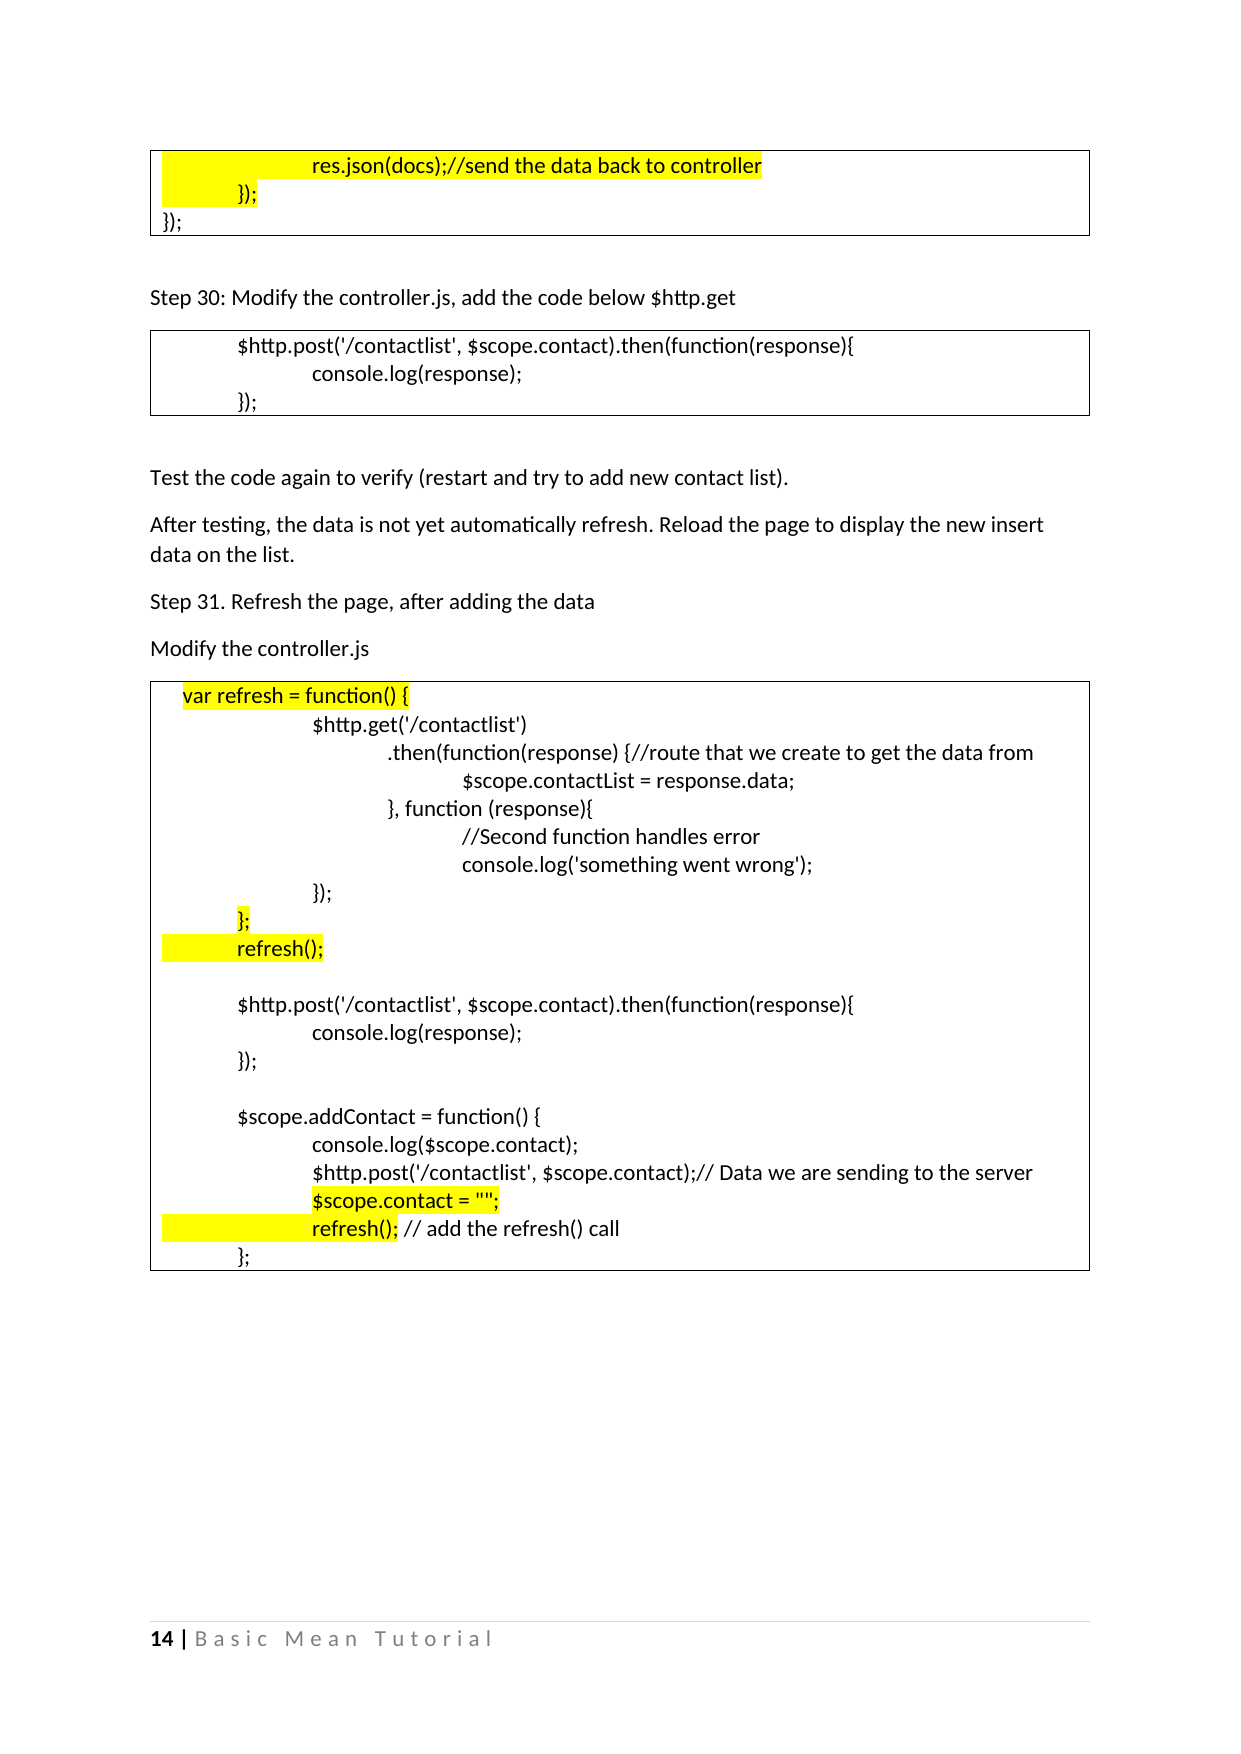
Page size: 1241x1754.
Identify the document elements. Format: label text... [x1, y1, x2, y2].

text Modify the controller.js [150, 634, 1090, 662]
text After testing, the data is not yet automatically refresh. Reload the page to display the new insert data on the list. [150, 510, 1090, 568]
table_header var refresh = function() { $http.get('/contactlist') .then(function(response) {//route that we create to get the data from $scope.contactList = response.data; }, function (response){ //Second function handles error console.log('something went wrong'); }); }; refresh(); $http.post('/contactlist', $scope.contact).then(function(response){ console.log(response); }); $scope.addContact = function() { console.log($scope.contact); $http.post('/contactlist', $scope.contact);// Data we are sending to the server $scope.contact = ""; refresh(); // add the refresh() call }; [151, 682, 1089, 1270]
text Test the code again to verify (restart and try to add new contact list). [150, 463, 1090, 491]
table_header $http.post('/contactlist', $scope.contact).then(function(response){ console.log(response); }); [151, 331, 1089, 415]
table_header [151, 151, 1089, 235]
text Step 30: Modify the controller.js, add the code below $http.get [150, 283, 1090, 311]
text Step 31. Refresh the page, after adding the data [150, 587, 1090, 615]
